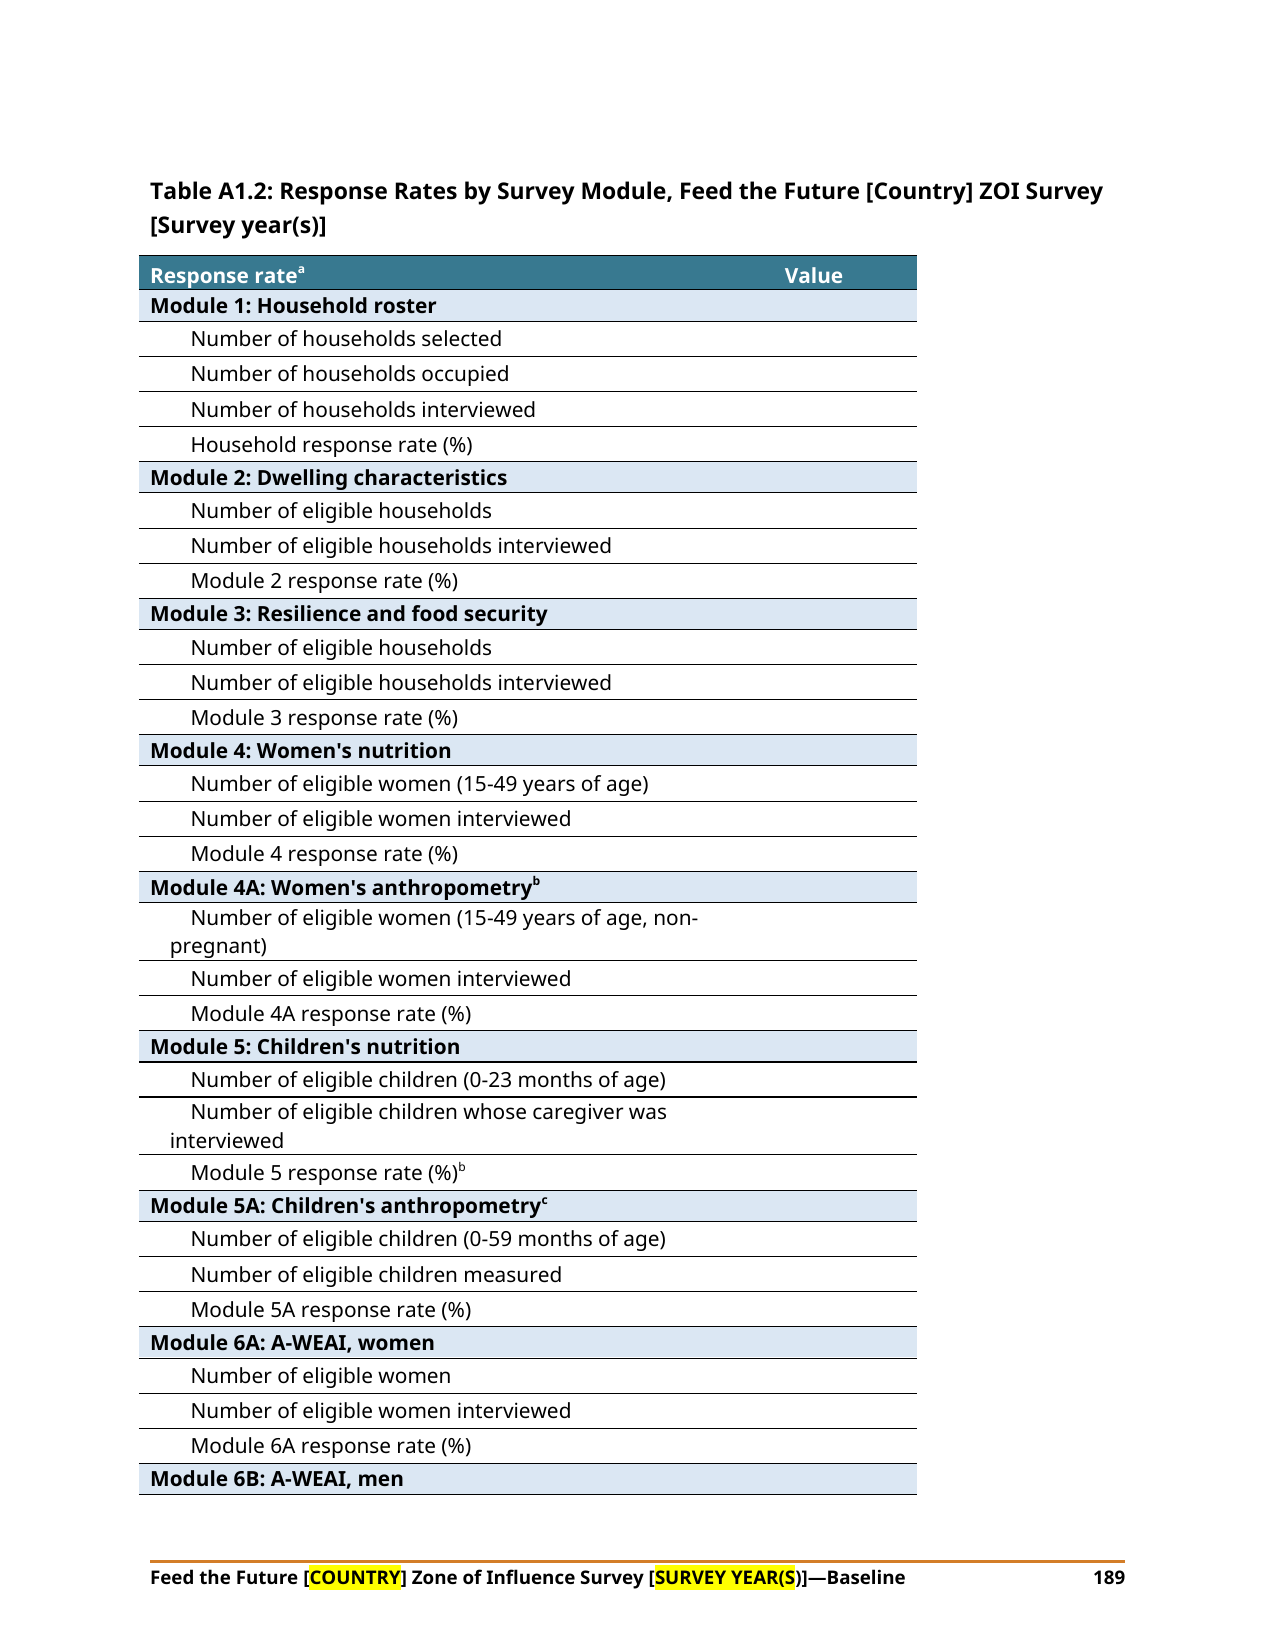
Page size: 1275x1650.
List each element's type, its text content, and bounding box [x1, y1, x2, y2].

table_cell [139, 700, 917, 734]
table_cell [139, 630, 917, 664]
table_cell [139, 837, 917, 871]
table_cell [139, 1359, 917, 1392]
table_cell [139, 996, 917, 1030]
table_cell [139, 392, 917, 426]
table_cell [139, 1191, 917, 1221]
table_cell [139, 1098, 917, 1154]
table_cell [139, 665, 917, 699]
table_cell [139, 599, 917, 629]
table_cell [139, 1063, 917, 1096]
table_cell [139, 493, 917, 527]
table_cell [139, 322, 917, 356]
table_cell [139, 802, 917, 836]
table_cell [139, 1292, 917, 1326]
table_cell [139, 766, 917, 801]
title Table A1.2: Response Rates by Survey Module, Feed the Future [Country] ZOI Survey [Survey year(s)] [150, 175, 1125, 240]
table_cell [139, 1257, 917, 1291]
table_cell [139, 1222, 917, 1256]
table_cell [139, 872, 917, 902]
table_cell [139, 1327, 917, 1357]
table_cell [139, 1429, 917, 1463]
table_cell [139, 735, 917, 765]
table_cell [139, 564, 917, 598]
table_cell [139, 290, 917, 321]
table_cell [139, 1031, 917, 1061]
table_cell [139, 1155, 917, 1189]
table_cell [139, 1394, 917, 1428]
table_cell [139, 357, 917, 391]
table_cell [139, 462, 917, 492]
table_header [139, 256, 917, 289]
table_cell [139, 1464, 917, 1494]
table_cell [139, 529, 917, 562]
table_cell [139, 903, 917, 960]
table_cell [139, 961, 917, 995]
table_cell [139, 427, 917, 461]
